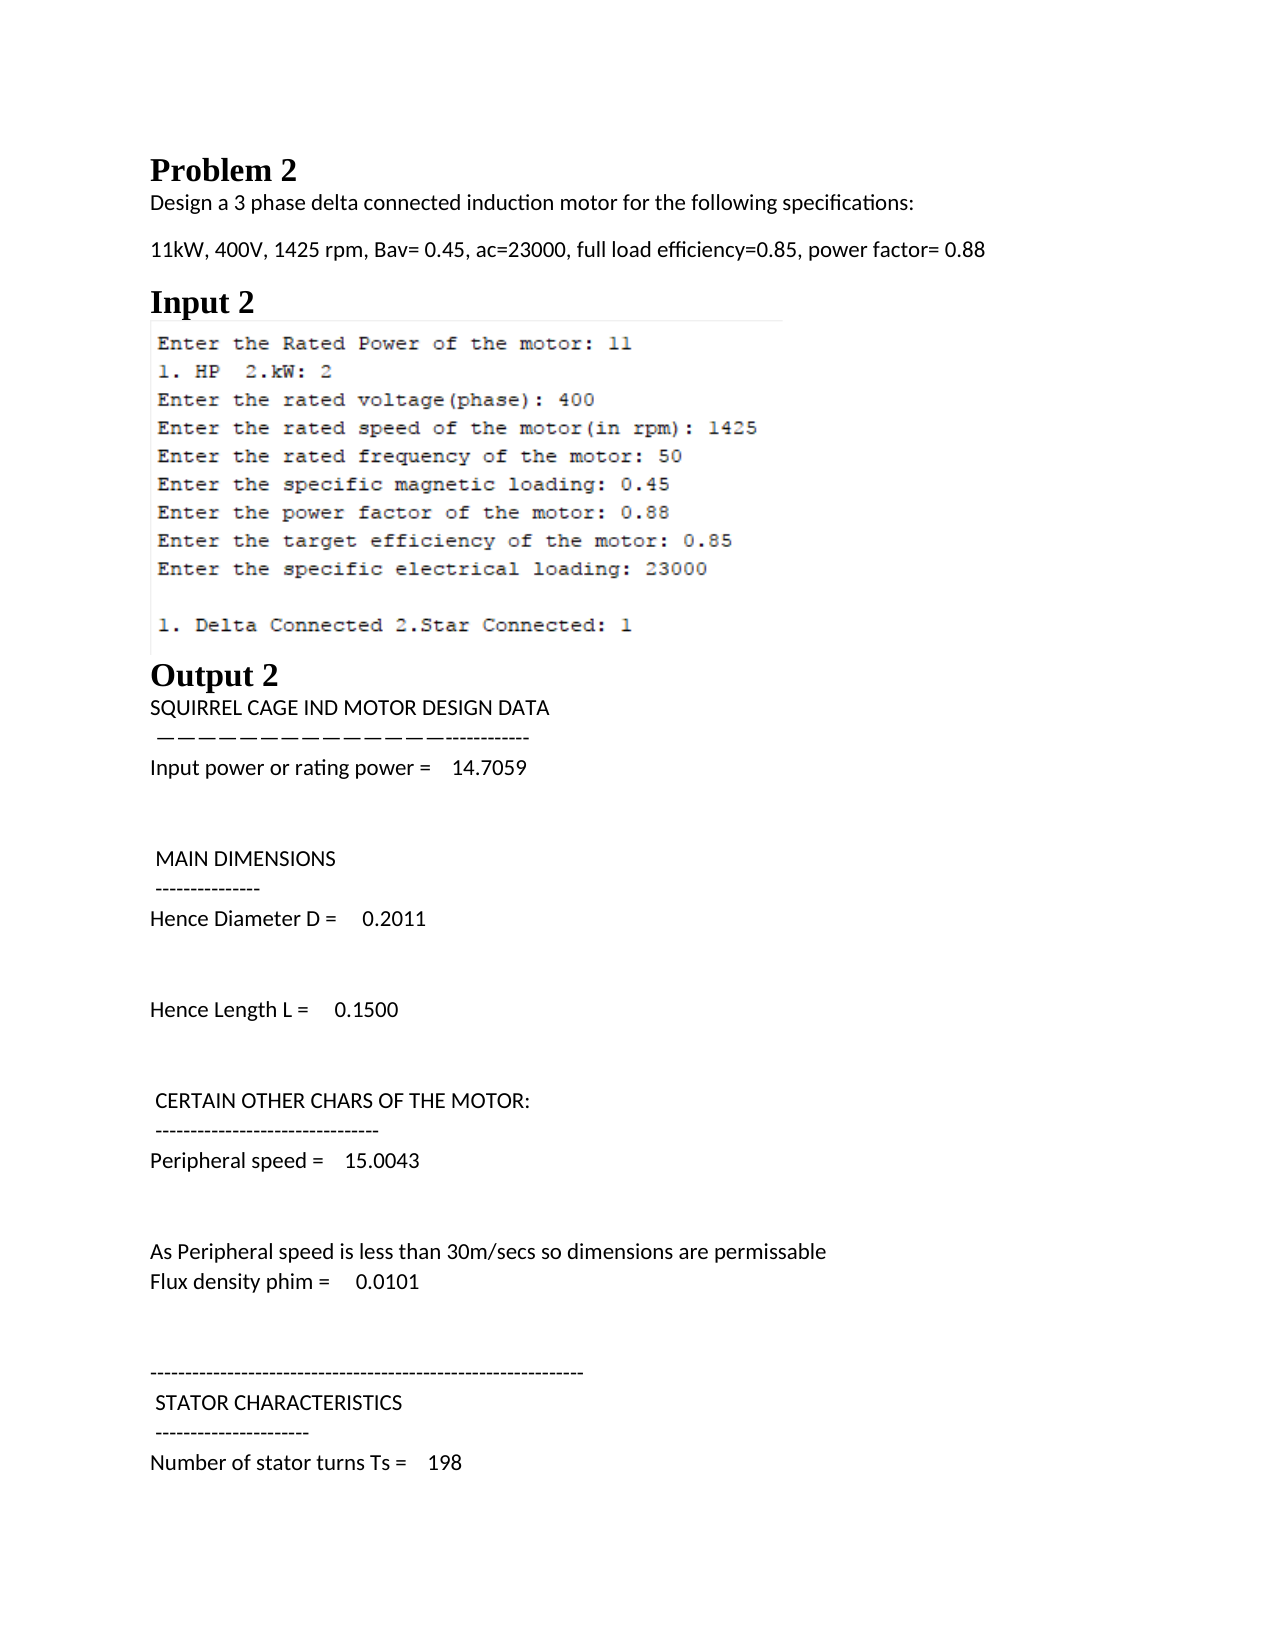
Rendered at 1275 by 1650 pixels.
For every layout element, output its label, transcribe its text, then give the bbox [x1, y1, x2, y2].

text Hence Length L = 0.1500 [150, 995, 1125, 1023]
text Flux density phim = 0.0101 [150, 1267, 1125, 1295]
text MAIN DIMENSIONS [150, 844, 1125, 872]
subtitle Problem 2 [150, 150, 1125, 188]
text Number of stator turns Ts = 198 [150, 1448, 1125, 1476]
text As Peripheral speed is less than 30m/secs so dimensions are permissable [150, 1237, 1125, 1265]
text Hence Diameter D = 0.2011 [150, 904, 1125, 933]
text CERTAIN OTHER CHARS OF THE MOTOR: [150, 1086, 1125, 1114]
subtitle Input 2 [150, 282, 1125, 320]
text ---------------------- [150, 1418, 1125, 1446]
text Design a 3 phase delta connected induction motor for the following specifications: [150, 188, 1125, 216]
text -------------------------------- [150, 1116, 1125, 1144]
text --------------- [150, 874, 1125, 902]
picture [150, 320, 783, 655]
text Peripheral speed = 15.0043 [150, 1146, 1125, 1174]
text STATOR CHARACTERISTICS [150, 1388, 1125, 1416]
text Input power or rating power = 14.7059 [150, 753, 1125, 782]
subtitle Output 2 [150, 655, 1125, 693]
text 11kW, 400V, 1425 rpm, Bav= 0.45, ac=23000, full load efficiency=0.85, power factor= 0.88 [150, 235, 1125, 263]
text SQUIRREL CAGE IND MOTOR DESIGN DATA [150, 693, 1125, 721]
text ——————————————------------ [150, 723, 1125, 751]
text -------------------------------------------------------------- [150, 1358, 1125, 1386]
